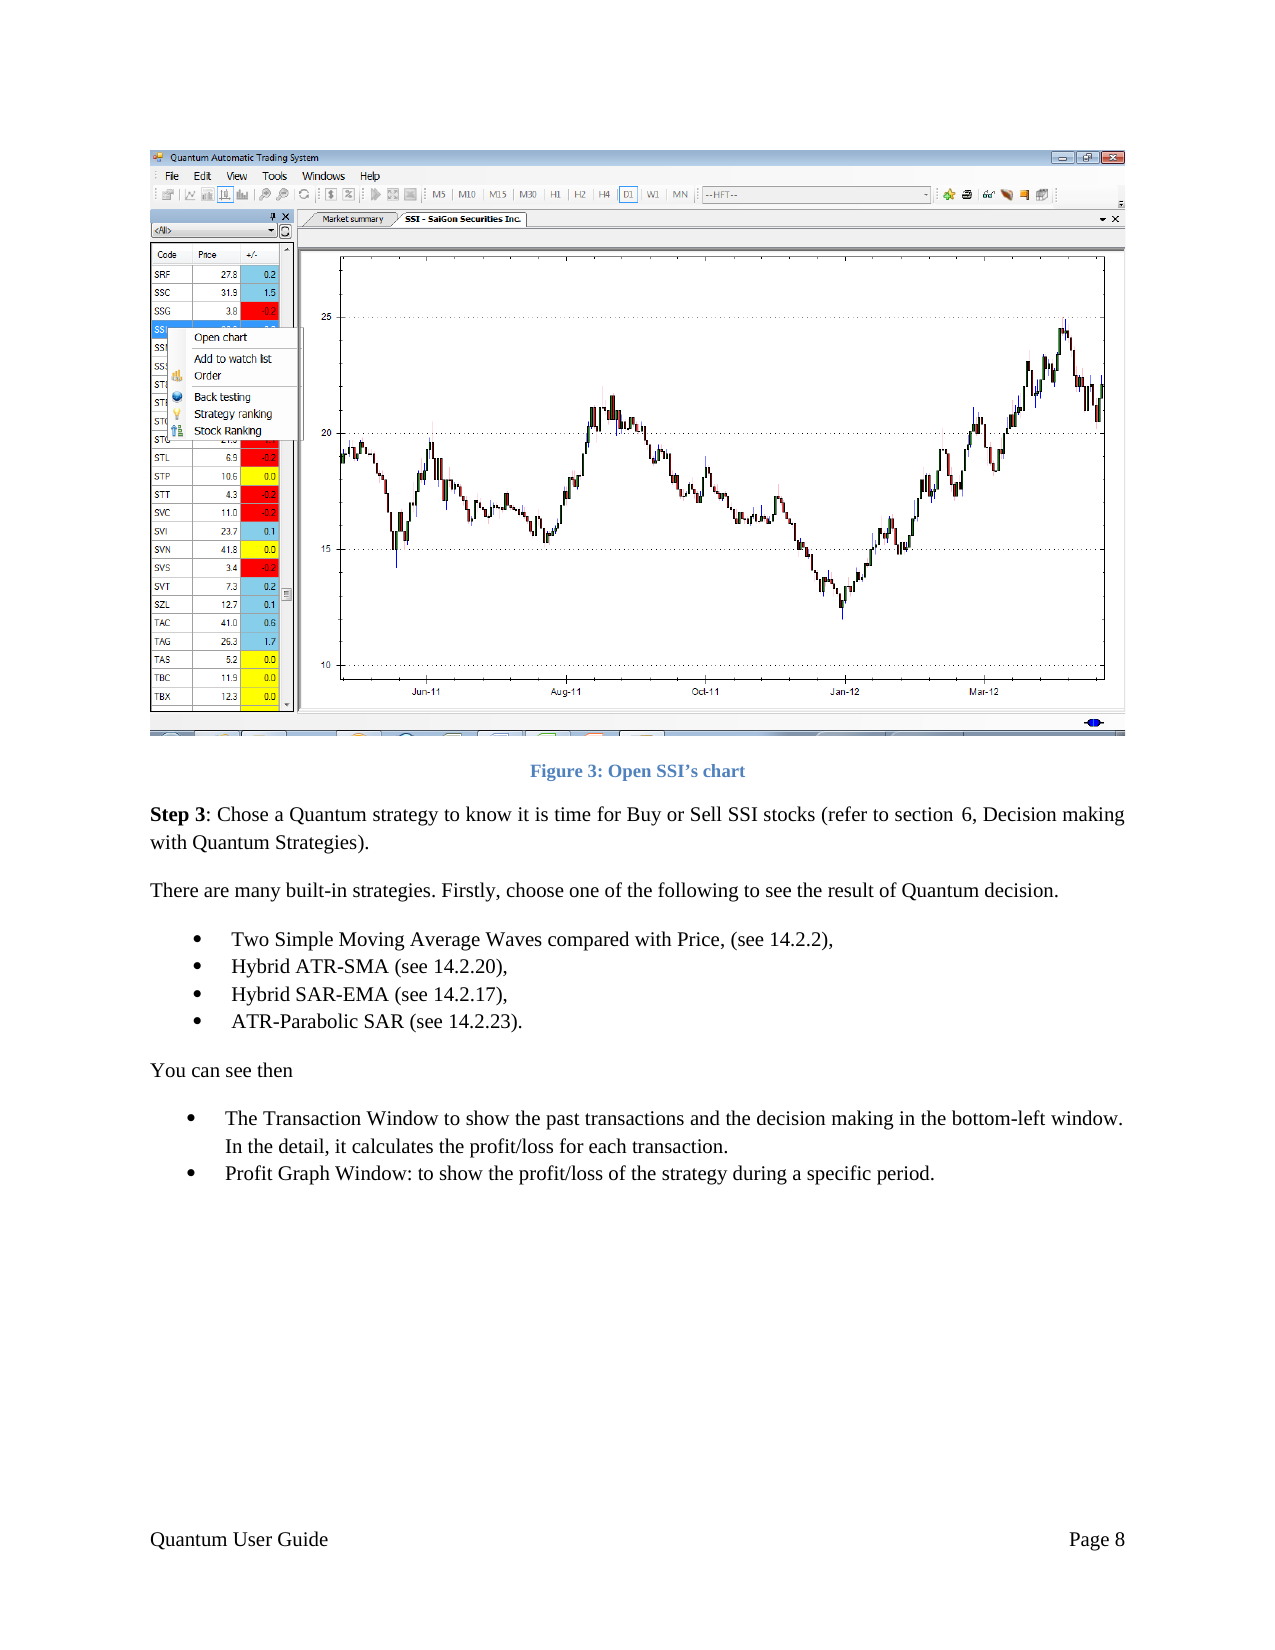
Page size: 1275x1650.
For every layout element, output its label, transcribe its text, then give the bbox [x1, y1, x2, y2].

list ATR-Parabolic SAR (see 14.2.31). [193, 1009, 1125, 1033]
list Hybrid SAR-EMA (see 14.2.25), [193, 982, 1125, 1006]
list Profit Graph Window: to show the profit/loss of the strategy during a specific period. [187, 1161, 1125, 1185]
text There are many built-in strategies. Firstly, choose one of the following to see the result of Quantum decision. [150, 878, 1125, 902]
list Hybrid ATR-SMA (see 14.2.28), [193, 954, 1125, 978]
list The Transaction Window to show the past transactions and the decision making in the bottom-left window. In the detail, it calculates the profit/loss for each transaction. [187, 1106, 1125, 1158]
text Step 3: Chose a Quantum strategy to know it is time for Buy or Sell SSI stocks (refer to section 6, Decision making with Quantum Strategies). [150, 802, 1125, 854]
picture [150, 150, 1125, 736]
list Two Simple Moving Average Waves compared with Price, (see 14.2.10), [193, 926, 1125, 951]
text You can see then [150, 1058, 1125, 1082]
